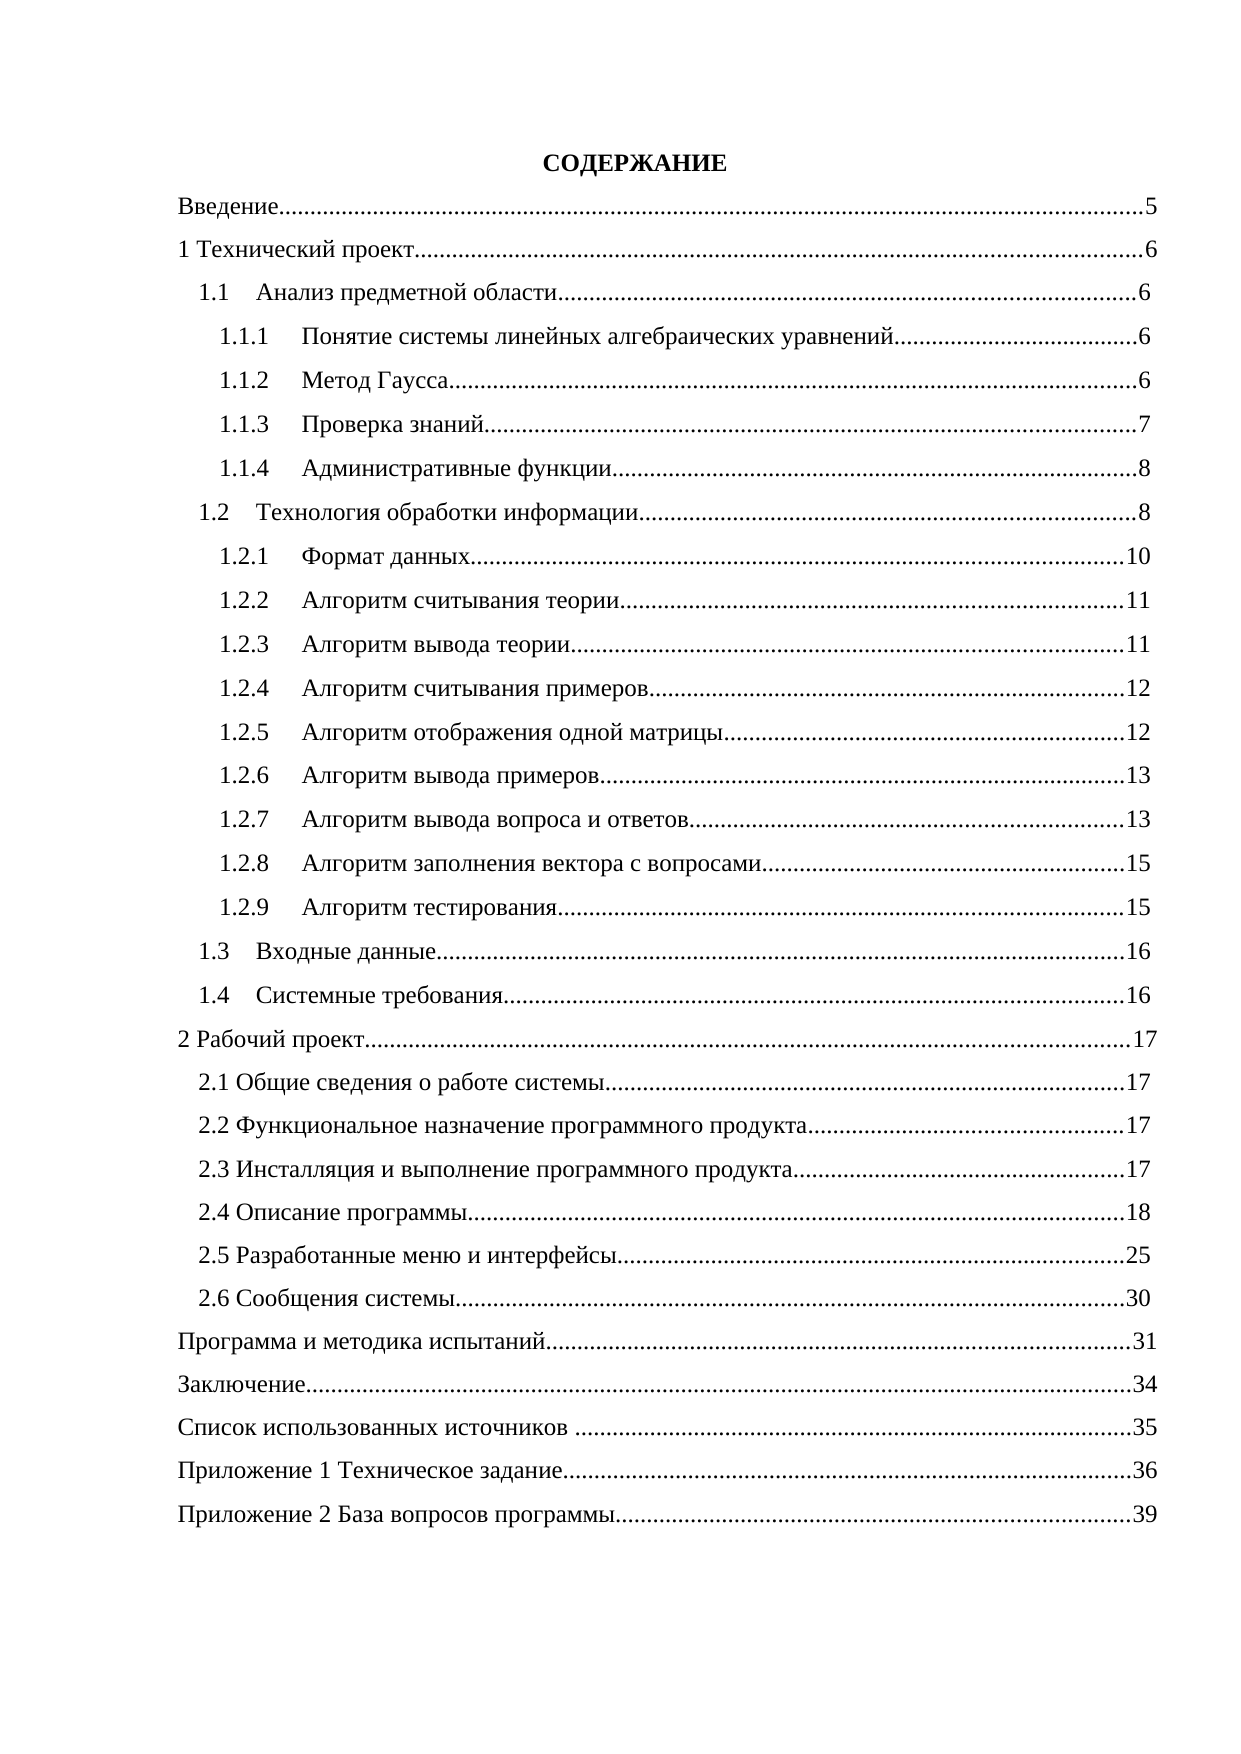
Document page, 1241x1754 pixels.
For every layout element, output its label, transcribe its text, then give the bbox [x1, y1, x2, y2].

text 1.2.4 Алгоритм считывания примеров 12 [160, 673, 1152, 701]
text Приложение 1 Техническое задание 36 [118, 1456, 1152, 1484]
text 1.2 Технология обработки информации 8 [139, 497, 1152, 526]
text 1.1.2 Метод Гаусса 6 [160, 365, 1152, 394]
text 1.2.7 Алгоритм вывода вопроса и ответов 13 [160, 804, 1152, 833]
text 1 Технический проект 6 [118, 234, 1152, 263]
text 1.2.1 Формат данных 10 [160, 541, 1152, 569]
text Введение 5 [118, 191, 1152, 219]
text 1.1.4 Административные функции 8 [160, 453, 1152, 482]
text 2.5 Разработанные меню и интерфейсы 25 [139, 1240, 1152, 1269]
text Приложение 2 База вопросов программы 39 [118, 1499, 1152, 1527]
text 1.2.8 Алгоритм заполнения вектора с вопросами 15 [160, 848, 1152, 877]
text 1.4 Системные требования 16 [139, 980, 1152, 1009]
text 1.3 Входные данные 16 [139, 936, 1152, 965]
text 1.2.2 Алгоритм считывания теории 11 [160, 585, 1152, 613]
text СОДЕРЖАНИЕ [118, 148, 1152, 176]
text 2.6 Сообщения системы 30 [139, 1283, 1152, 1312]
text 2.3 Инсталляция и выполнение программного продукта 17 [139, 1154, 1152, 1182]
text 2.2 Функциональное назначение программного продукта 17 [139, 1111, 1152, 1139]
text 2 Рабочий проект 17 [118, 1024, 1152, 1053]
text 1.2.3 Алгоритм вывода теории 11 [160, 629, 1152, 657]
text Список использованных источников 35 [118, 1412, 1152, 1441]
text 1.2.6 Алгоритм вывода примеров 13 [160, 761, 1152, 789]
text 2.4 Описание программы 18 [139, 1197, 1152, 1226]
text 1.1.3 Проверка знаний 7 [160, 409, 1152, 438]
text Программа и методика испытаний 31 [118, 1326, 1152, 1355]
text 1.1.1 Понятие системы линейных алгебраических уравнений 6 [160, 321, 1152, 350]
text 1.2.5 Алгоритм отображения одной матрицы 12 [160, 717, 1152, 745]
text Заключение 34 [118, 1369, 1152, 1398]
text 1.1 Анализ предметной области 6 [139, 277, 1152, 306]
text 2.1 Общие сведения о работе системы 17 [139, 1067, 1152, 1096]
text 1.2.9 Алгоритм тестирования 15 [160, 892, 1152, 921]
